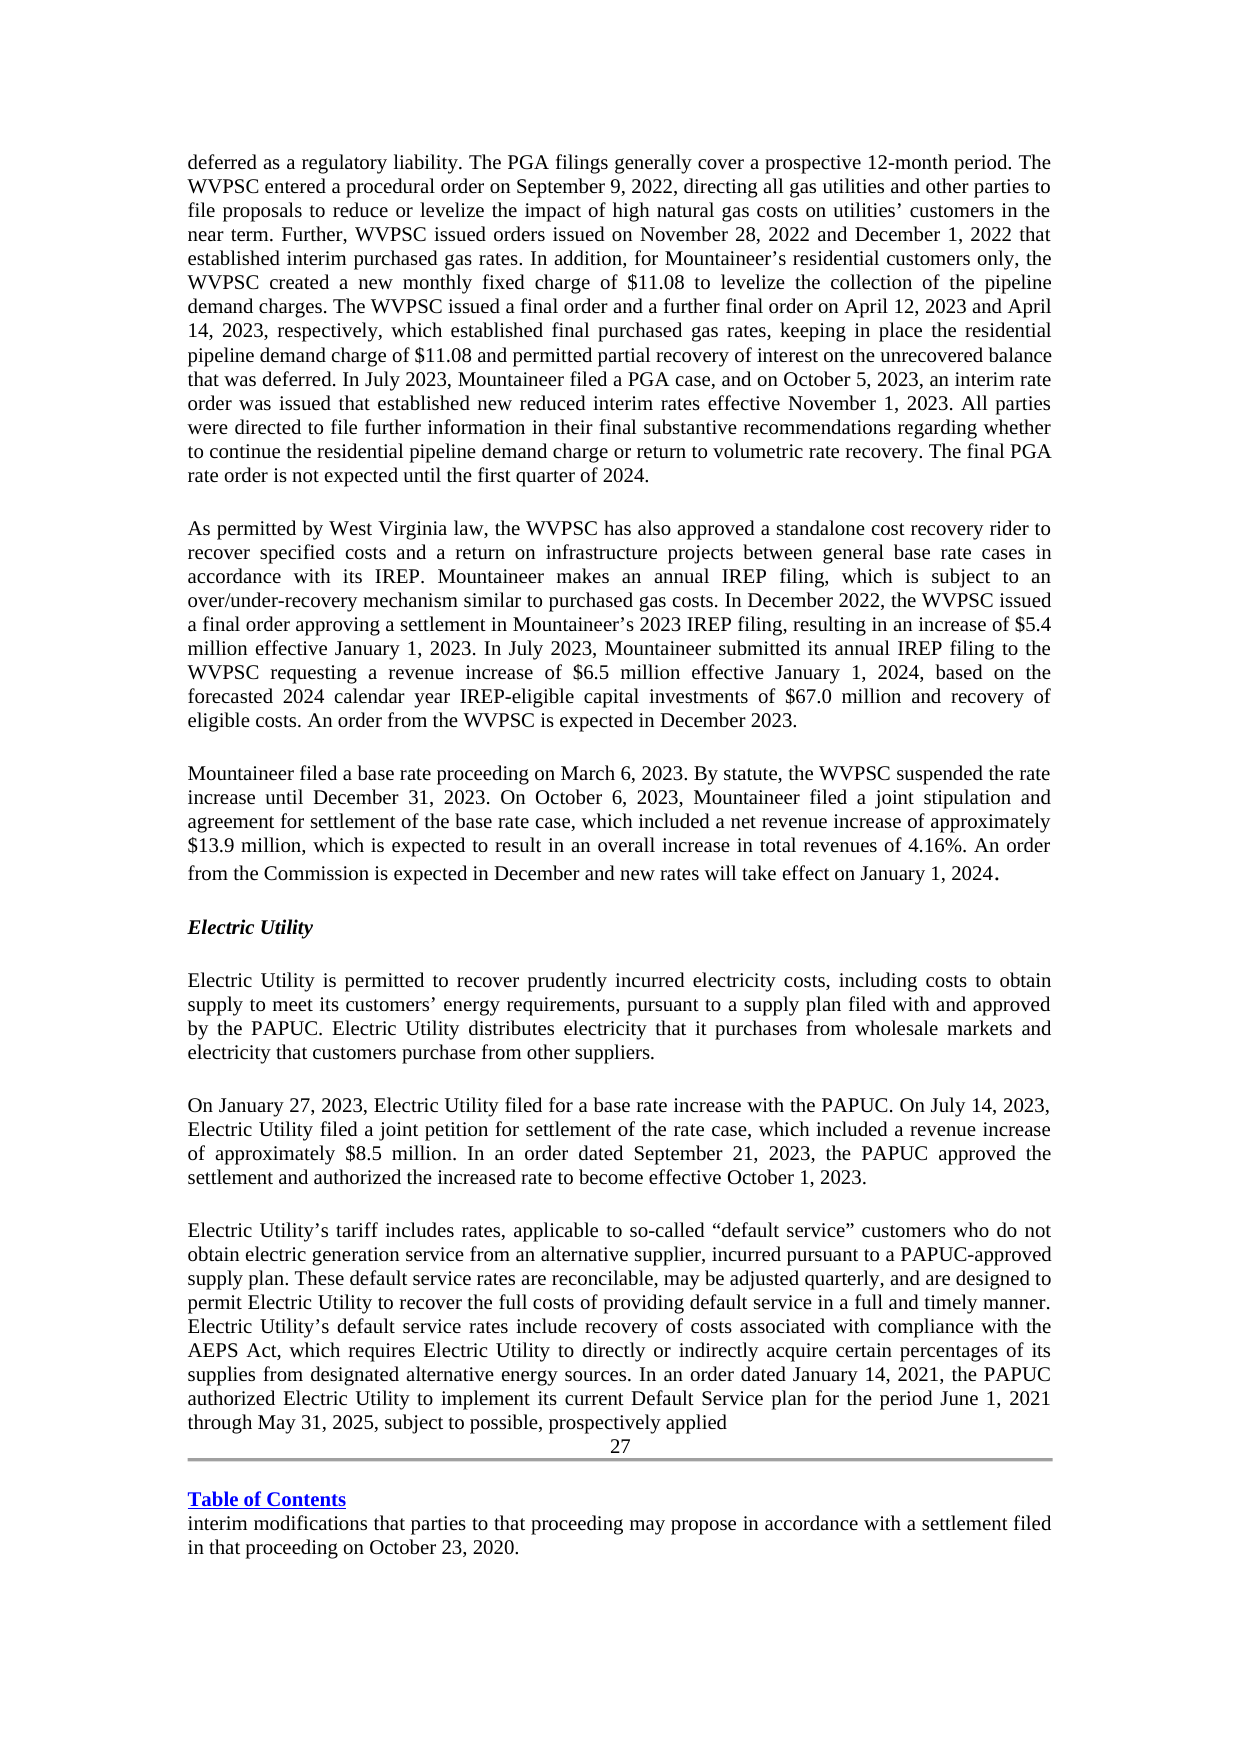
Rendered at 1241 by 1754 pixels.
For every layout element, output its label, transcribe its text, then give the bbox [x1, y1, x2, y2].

text Electric Utility’s tariff includes rates, applicable to so-called “default service” customers who do not obtain electric generation service from an alternative supplier, incurred pursuant to a PAPUC-approved supply plan. These default service rates are reconcilable, may be adjusted quarterly, and are designed to permit Electric Utility to recover the full costs of providing default service in a full and timely manner. Electric Utility’s default service rates include recovery of costs associated with compliance with the AEPS Act, which requires Electric Utility to directly or indirectly acquire certain percentages of its supplies from designated alternative energy sources. In an order dated January 14, 2021, the PAPUC authorized Electric Utility to implement its current Default Service plan for the period June 1, 2021 through May 31, 2025, subject to possible, prospectively applied [187, 1217, 1053, 1434]
text interim modifications that parties to that proceeding may propose in accordance with a settlement filed in that proceeding on October 23, 2020. [187, 1511, 1053, 1559]
text Electric Utility is permitted to recover prudently incurred electricity costs, including costs to obtain supply to meet its customers’ energy requirements, pursuant to a supply plan filed with and approved by the PAPUC. Electric Utility distributes electricity that it purchases from wholesale markets and electricity that customers purchase from other suppliers. [187, 967, 1053, 1064]
text As permitted by West Virginia law, the WVPSC has also approved a standalone cost recovery rider to recover specified costs and a return on infrastructure projects between general base rate cases in accordance with its IREP. Mountaineer makes an annual IREP filing, which is subject to an over/under-recovery mechanism similar to purchased gas costs. In December 2022, the WVPSC issued a final order approving a settlement in Mountaineer’s 2023 IREP filing, resulting in an increase of $5.4 million effective January 1, 2023. In July 2023, Mountaineer submitted its annual IREP filing to the WVPSC requesting a revenue increase of $6.5 million effective January 1, 2024, based on the forecasted 2024 calendar year IREP-eligible capital investments of $67.0 million and recovery of eligible costs. An order from the WVPSC is expected in December 2023. [187, 516, 1053, 732]
text On January 27, 2023, Electric Utility filed for a base rate increase with the PAPUC. On July 14, 2023, Electric Utility filed a joint petition for settlement of the rate case, which included a revenue increase of approximately $8.5 million. In an order dated September 21, 2023, the PAPUC approved the settlement and authorized the increased rate to become effective October 1, 2023. [187, 1092, 1053, 1189]
text Electric Utility [187, 915, 1053, 939]
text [187, 150, 1053, 487]
text 27 [187, 1434, 1053, 1458]
text Mountaineer filed a base rate proceeding on March 6, 2023. By statute, the WVPSC suspended the rate increase until December 31, 2023. On October 6, 2023, Mountaineer filed a joint stipulation and agreement for settlement of the base rate case, which included a net revenue increase of approximately $13.9 million, which is expected to result in an overall increase in total revenues of 4.16%. An order from the Commission is expected in December and new rates will take effect on January 1, 2024. [187, 761, 1053, 886]
text Table of Contents [187, 1487, 1053, 1511]
